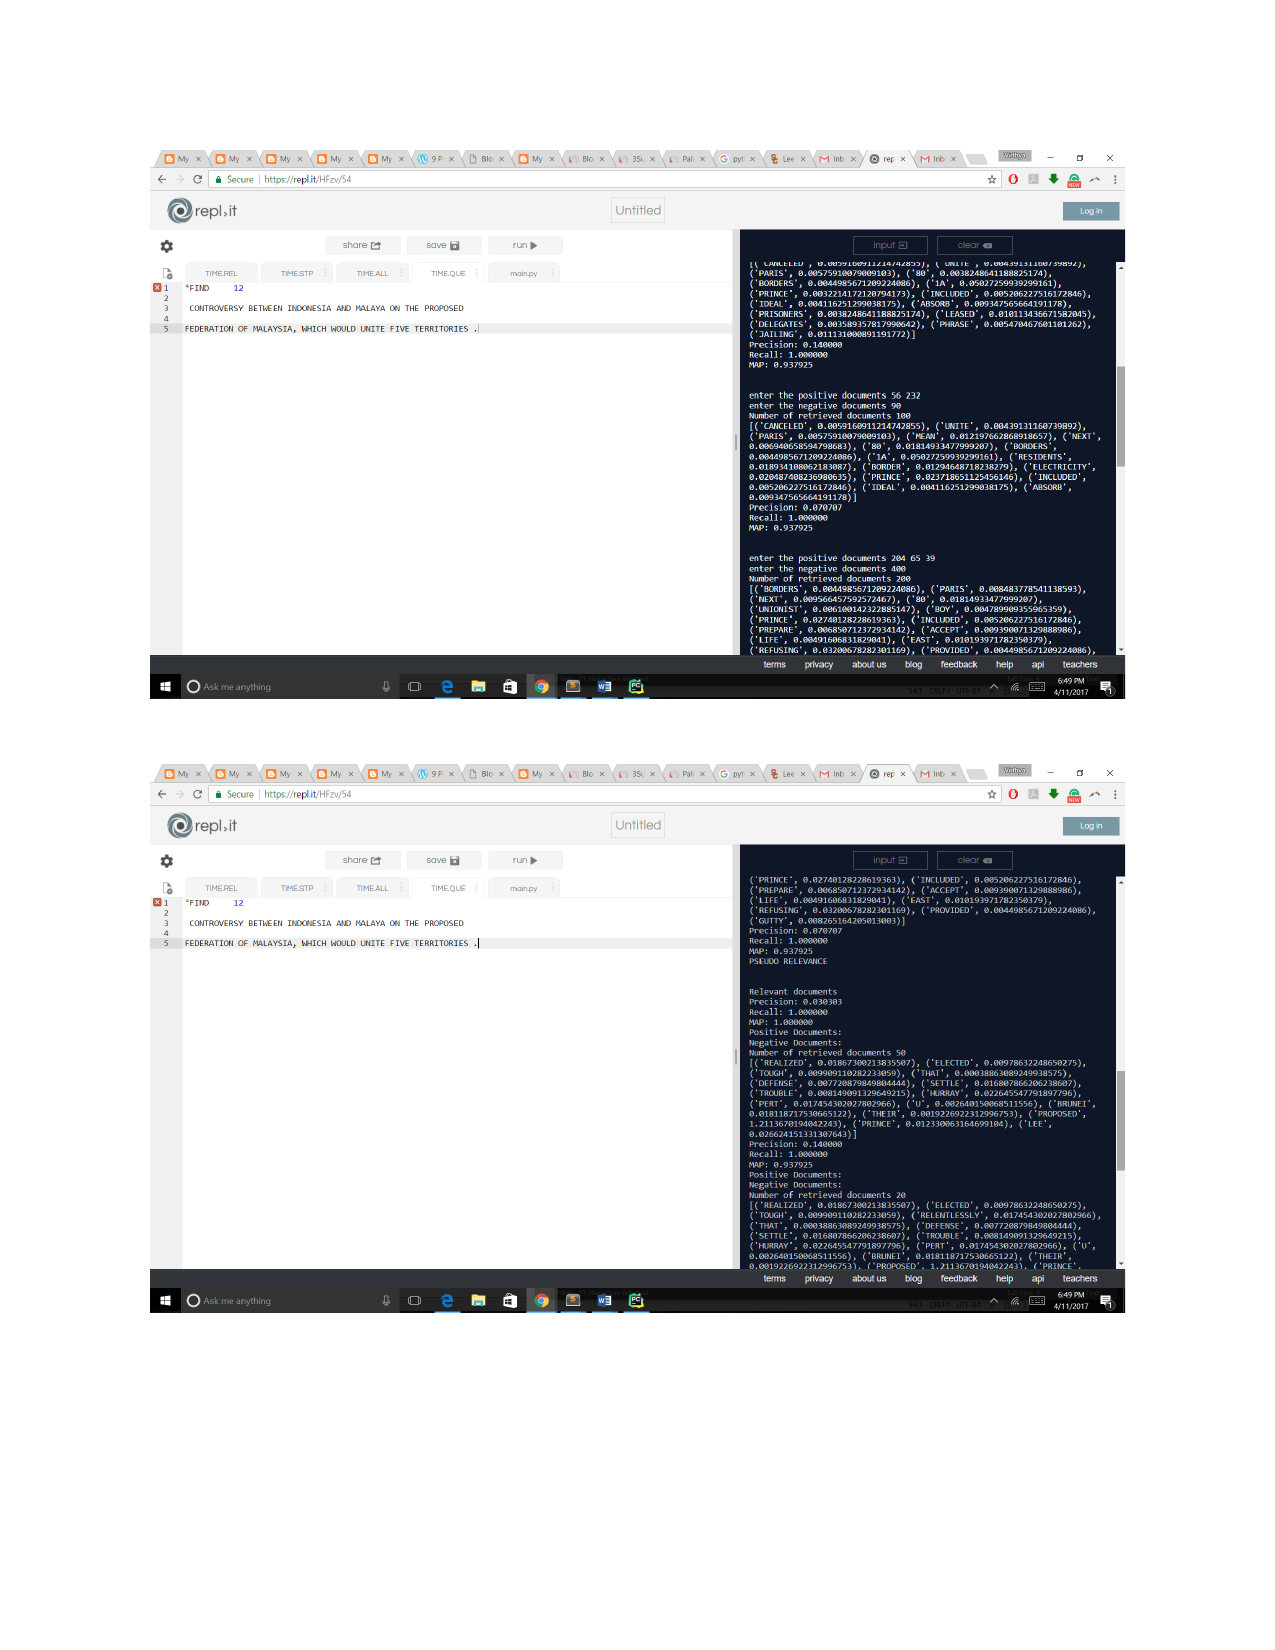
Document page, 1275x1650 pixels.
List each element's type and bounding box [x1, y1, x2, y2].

picture [150, 150, 1125, 699]
picture [150, 764, 1125, 1313]
